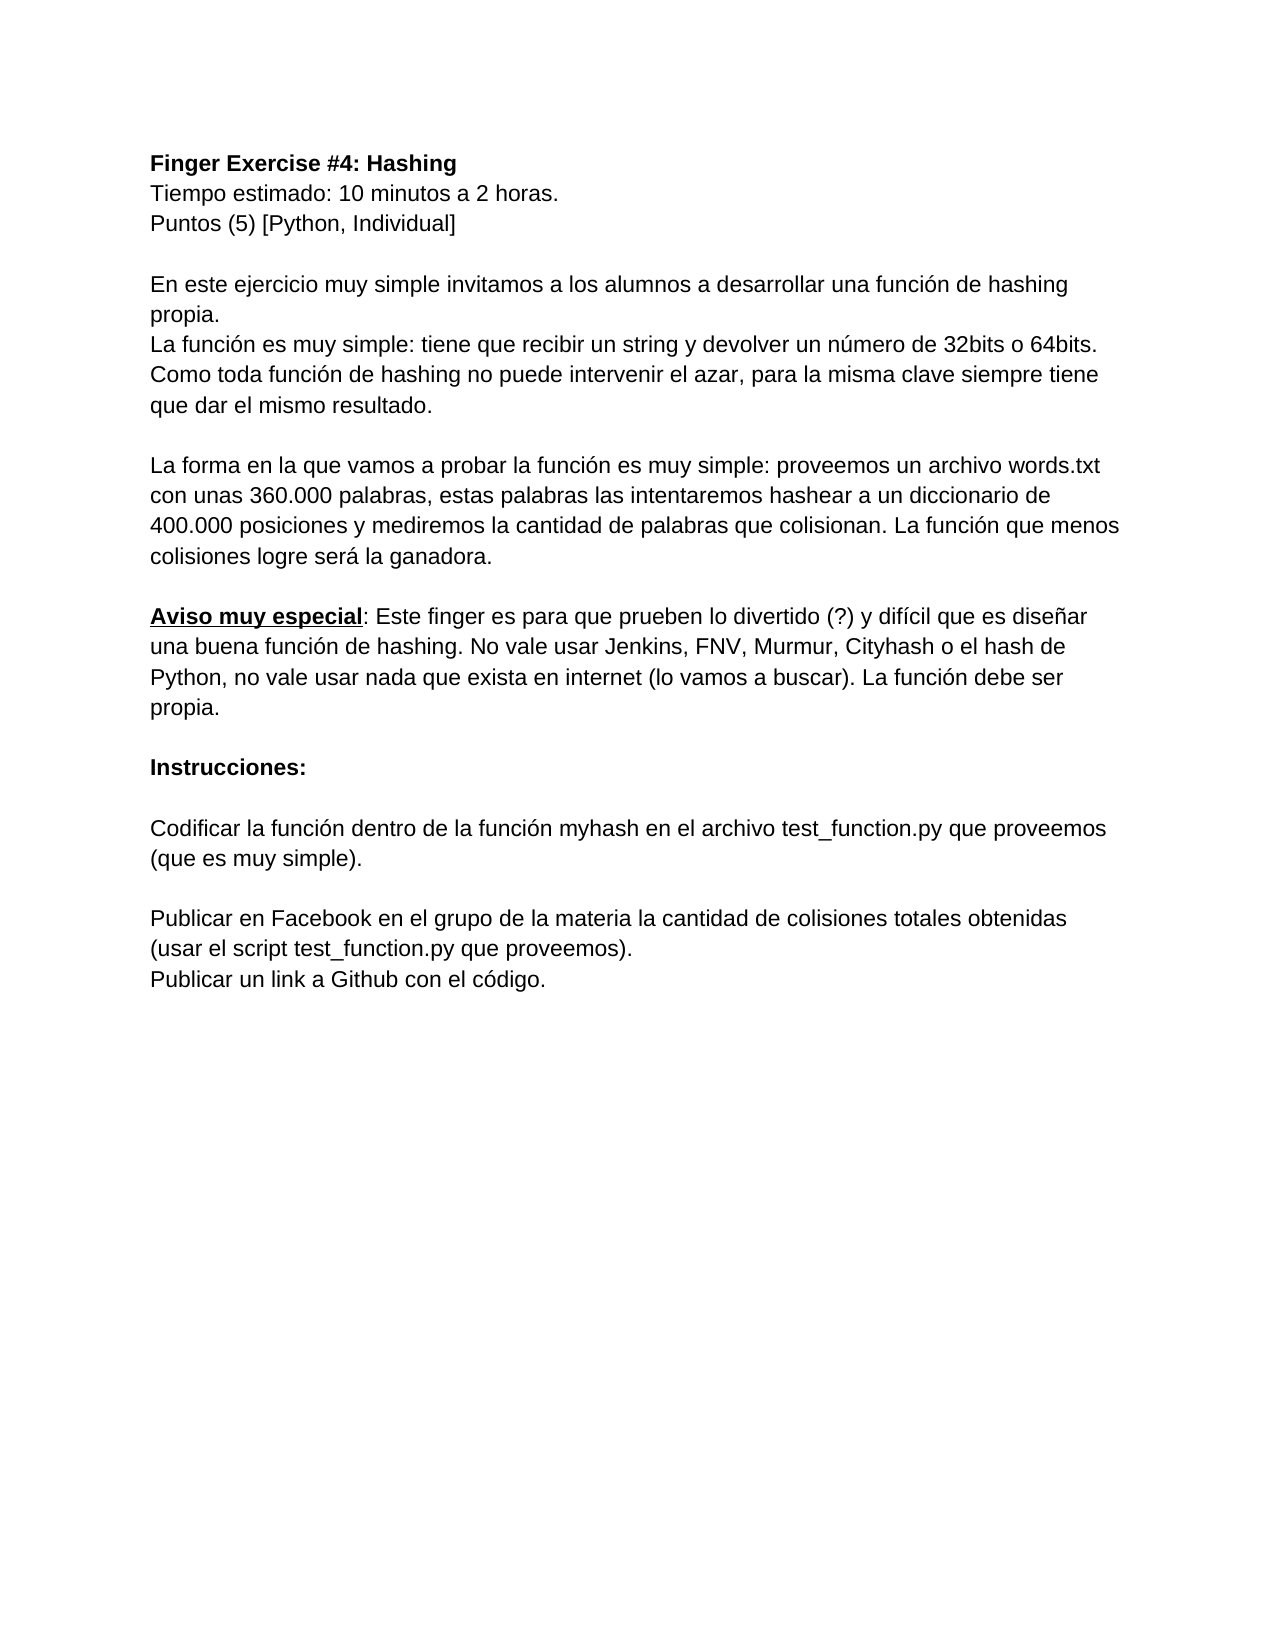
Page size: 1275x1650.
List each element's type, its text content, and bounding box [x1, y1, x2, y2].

text Aviso muy especial: Este finger es para que prueben lo divertido (?) y difícil que es diseñar una buena función de hashing. No vale usar Jenkins, FNV, Murmur, Cityhash o el hash de Python, no vale usar nada que exista en internet (lo vamos a buscar). La función debe ser propia. [150, 603, 1125, 720]
text Como toda función de hashing no puede intervenir el azar, para la misma clave siempre tiene que dar el mismo resultado. [150, 361, 1125, 418]
text Publicar un link a Github con el código. [150, 966, 1125, 992]
text Publicar en Facebook en el grupo de la materia la cantidad de colisiones totales obtenidas (usar el script test_function.py que proveemos). [150, 905, 1125, 962]
text Instrucciones: [150, 754, 1125, 781]
text Tiempo estimado: 10 minutos a 2 horas. [150, 180, 1125, 207]
text Puntos (5) [Python, Individual] [150, 210, 1125, 237]
text En este ejercicio muy simple invitamos a los alumnos a desarrollar una función de hashing propia. [150, 271, 1125, 327]
text Codificar la función dentro de la función myhash en el archivo test_function.py que proveemos (que es muy simple). [150, 814, 1125, 871]
text La forma en la que vamos a probar la función es muy simple: proveemos un archivo words.txt con unas 360.000 palabras, estas palabras las intentaremos hashear a un diccionario de 400.000 posiciones y mediremos la cantidad de palabras que colisionan. La función que menos colisiones logre será la ganadora. [150, 452, 1125, 569]
text Finger Exercise #4: Hashing [150, 150, 1125, 176]
text La función es muy simple: tiene que recibir un string y devolver un número de 32bits o 64bits. [150, 331, 1125, 358]
